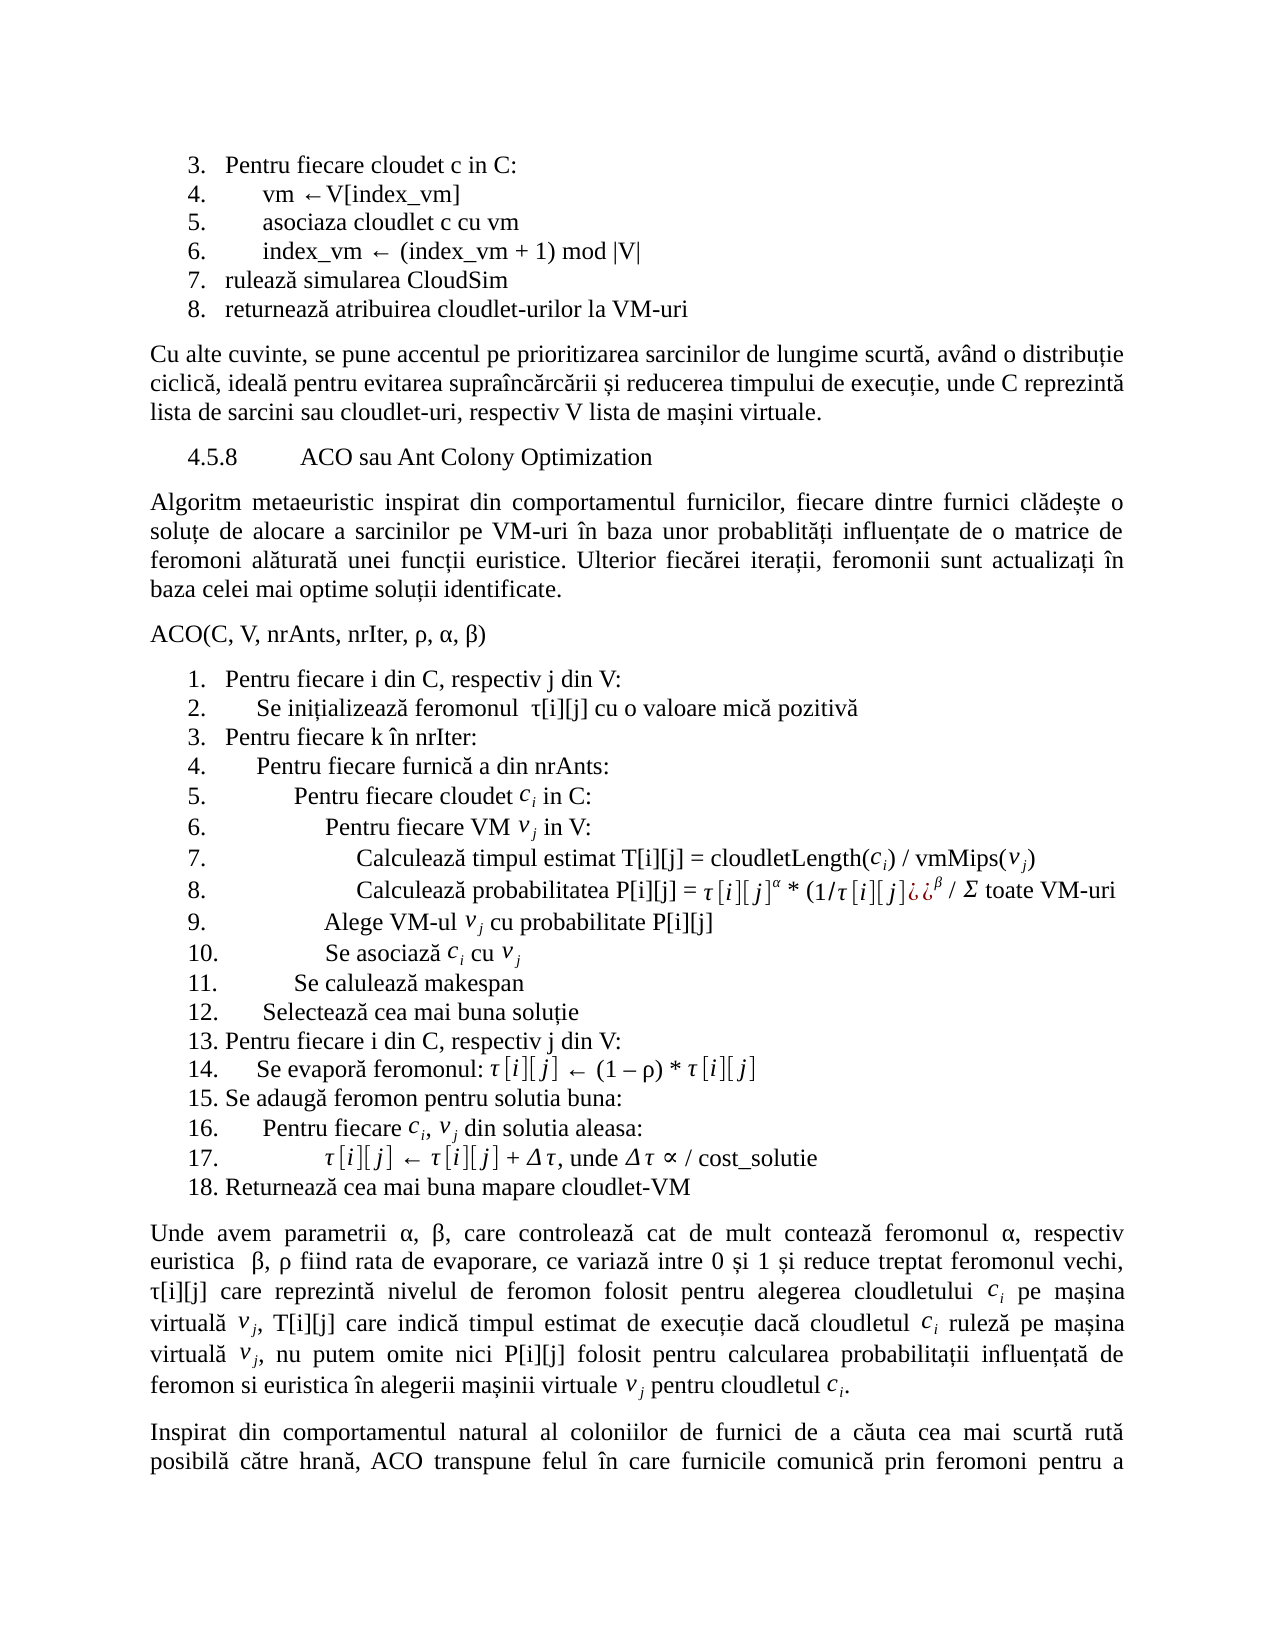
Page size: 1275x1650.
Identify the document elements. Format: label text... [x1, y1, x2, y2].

list Alege VM-ul cu probabilitate P[i][j] [187, 906, 1125, 937]
list asociaza cloudlet c cu vm [187, 207, 1125, 236]
list returnează atribuirea cloudlet-urilor la VM-uri [187, 294, 1125, 322]
list + , unde / cost_solutie [187, 1143, 1125, 1172]
text Cu alte cuvinte, se pune accentul pe prioritizarea sarcinilor de lungime scurtă, având o distribuție ciclică, ideală pentru evitarea supraîncărcării și reducerea timpului de execuție, unde C reprezintă lista de sarcini sau cloudlet-uri, respectiv V lista de mașini virtuale. [150, 339, 1125, 425]
list Pentru fiecare cloudet c in C: [187, 150, 1125, 179]
list Se inițializează feromonul τ[i][j] cu o valoare mică pozitivă [187, 693, 1125, 722]
list Calculează timpul estimat T[i][j] = cloudletLength() / vmMips() [187, 842, 1125, 874]
list Se asociază cu [187, 937, 1125, 968]
list Se calulează makespan [187, 968, 1125, 997]
list Pentru fiecare k în nrIter: [187, 722, 1125, 751]
list Pentru fiecare cloudet in C: [187, 779, 1125, 811]
list Selectează cea mai buna soluție [187, 997, 1125, 1026]
list ACO sau Ant Colony Optimization [187, 442, 1125, 471]
list Se adaugă feromon pentru solutia buna: [187, 1083, 1125, 1112]
list Returnează cea mai buna mapare cloudlet-VM [187, 1172, 1125, 1201]
list Pentru fiecare , din solutia aleasa: [187, 1112, 1125, 1143]
list Pentru fiecare furnică a din nrAnts: [187, 751, 1125, 779]
list Pentru fiecare i din C, respectiv j din V: [187, 664, 1125, 693]
list Se evaporă feromonul: (1 – ρ) * [187, 1054, 1125, 1083]
list index_vm (index_vm + 1) mod |V| [187, 236, 1125, 265]
list Calculează probabilitatea P[i][j] = * ( / toate VM-uri [187, 874, 1125, 906]
text ACO(C, V, nrAnts, nrIter, ρ, α, β) [150, 619, 1125, 648]
list Pentru fiecare VM in V: [187, 811, 1125, 842]
list Pentru fiecare i din C, respectiv j din V: [187, 1026, 1125, 1054]
list rulează simularea CloudSim [187, 265, 1125, 294]
list vm V[index_vm] [187, 179, 1125, 207]
